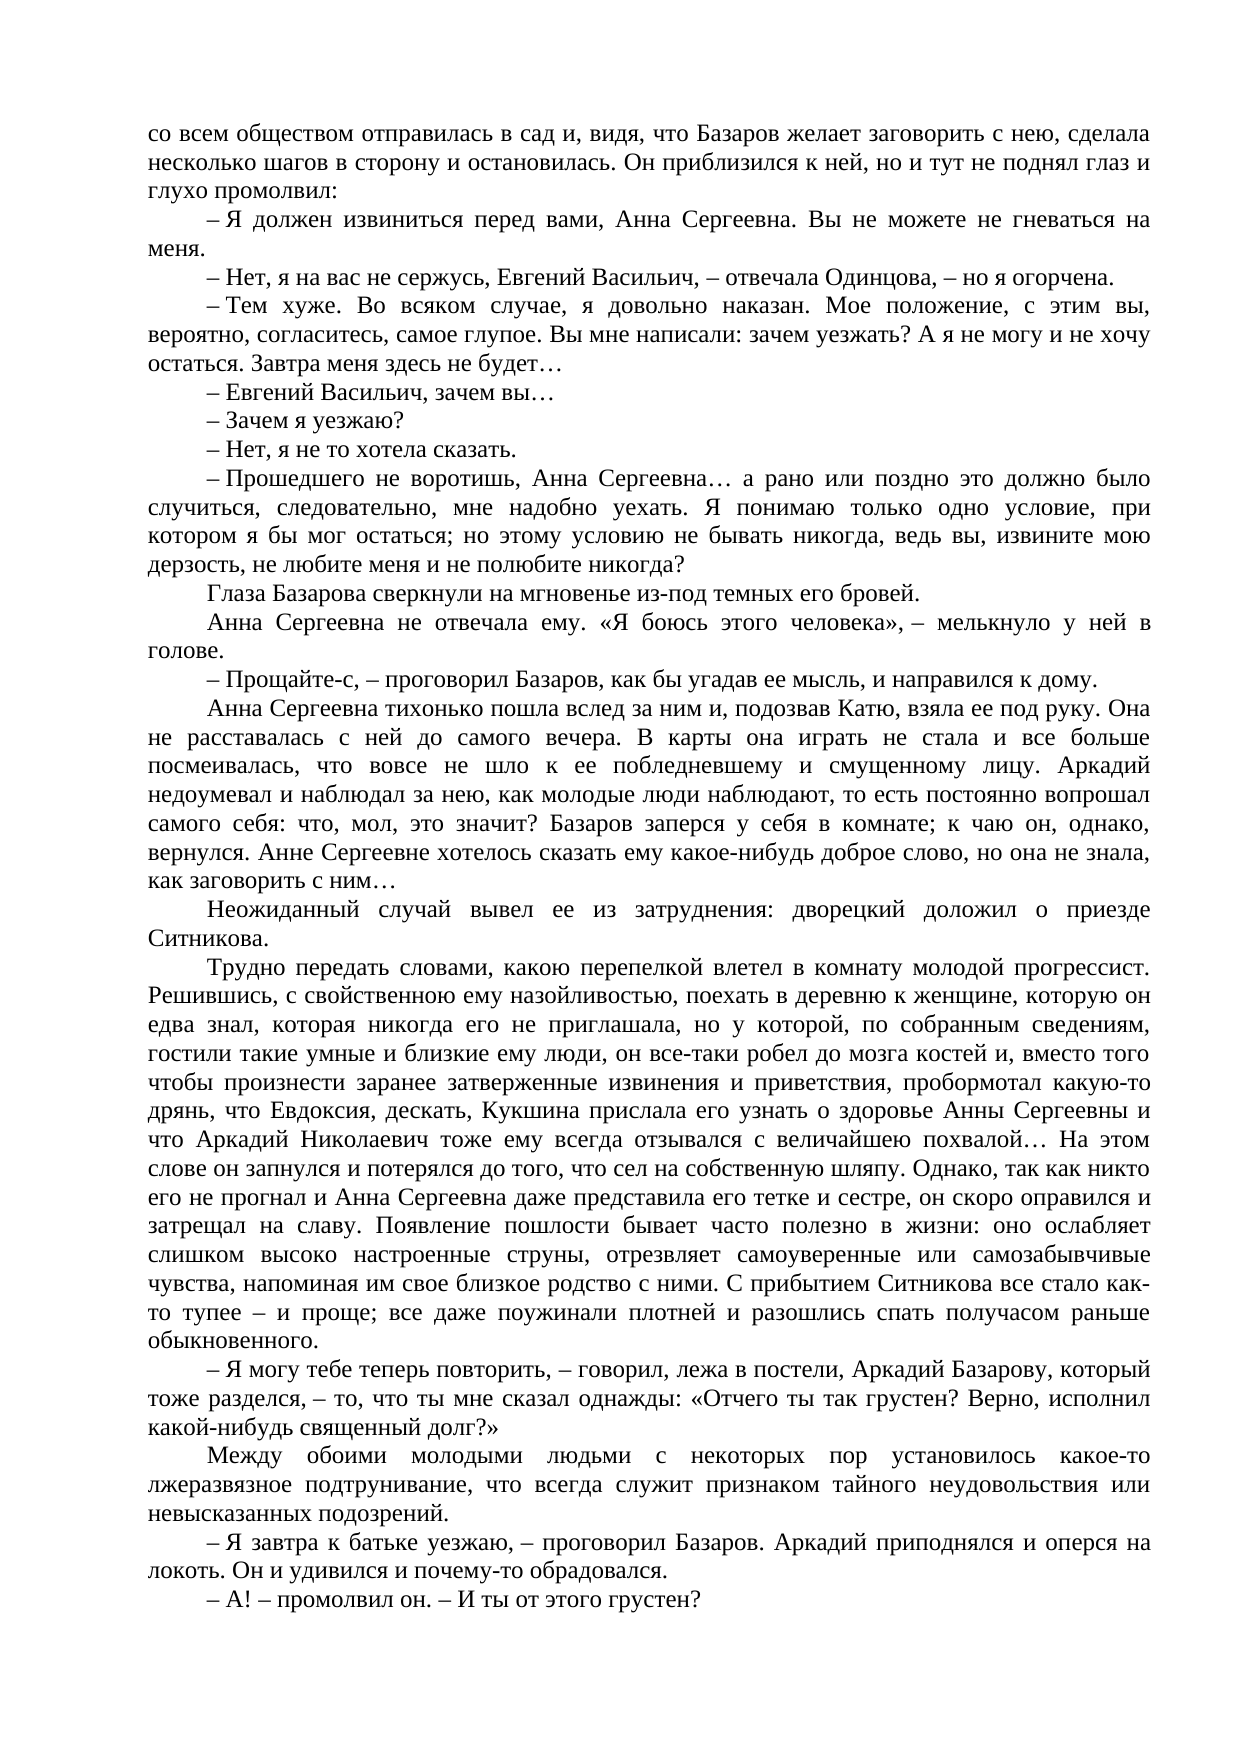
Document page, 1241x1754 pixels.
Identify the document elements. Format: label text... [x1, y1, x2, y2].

text – А! – промолвил он. – И ты от этого грустен? [148, 1584, 1152, 1613]
text Глаза Базарова сверкнули на мгновенье из-под темных его бровей. [148, 578, 1152, 607]
text Между обоими молодыми людьми с некоторых пор установилось какое-то лжеразвязное подтрунивание, что всегда служит признаком тайного неудовольствия или невысказанных подозрений. [148, 1441, 1152, 1527]
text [148, 118, 1152, 204]
text Анна Сергеевна тихонько пошла вслед за ним и, подозвав Катю, взяла ее под руку. Она не расставалась с ней до самого вечера. В карты она играть не стала и все больше посмеивалась, что вовсе не шло к ее побледневшему и смущенному лицу. Аркадий недоумевал и наблюдал за нею, как молодые люди наблюдают, то есть постоянно вопрошал самого себя: что, мол, это значит? Базаров заперся у себя в комнате; к чаю он, однако, вернулся. Анне Сергеевне хотелось сказать ему какое-нибудь доброе слово, но она не знала, как заговорить с ним… [148, 693, 1152, 894]
text – Прошедшего не воротишь, Анна Сергеевна… а рано или поздно это должно было случиться, следовательно, мне надобно уехать. Я понимаю только одно условие, при котором я бы мог остаться; но этому условию не бывать никогда, ведь вы, извините мою дерзость, не любите меня и не полюбите никогда? [148, 463, 1152, 578]
text – Нет, я на вас не сержусь, Евгений Васильич, – отвечала Одинцова, – но я огорчена. [148, 262, 1152, 291]
text Неожиданный случай вывел ее из затруднения: дворецкий доложил о приезде Ситникова. [148, 894, 1152, 952]
text – Зачем я уезжаю? [148, 406, 1152, 434]
text – Прощайте-с, – проговорил Базаров, как бы угадав ее мысль, и направился к дому. [148, 664, 1152, 693]
text Анна Сергеевна не отвечала ему. «Я боюсь этого человека», – мелькнуло у ней в голове. [148, 607, 1152, 664]
text – Тем хуже. Во всяком случае, я довольно наказан. Мое положение, с этим вы, вероятно, согласитесь, самое глупое. Вы мне написали: зачем уезжать? А я не могу и не хочу остаться. Завтра меня здесь не будет… [148, 291, 1152, 377]
text – Нет, я не то хотела сказать. [148, 434, 1152, 463]
text – Я могу тебе теперь повторить, – говорил, лежа в постели, Аркадий Базарову, который тоже разделся, – то, что ты мне сказал однажды: «Отчего ты так грустен? Верно, исполнил какой-нибудь священный долг?» [148, 1354, 1152, 1441]
text Трудно передать словами, какою перепелкой влетел в комнату молодой прогрессист. Решившись, с свойственною ему назойливостью, поехать в деревню к женщине, которую он едва знал, которая никогда его не приглашала, но у которой, по собранным сведениям, гостили такие умные и близкие ему люди, он все-таки робел до мозга костей и, вместо того чтобы произнести заранее затверженные извинения и приветствия, пробормотал какую-то дрянь, что Евдоксия, дескать, Кукшина прислала его узнать о здоровье Анны Сергеевны и что Аркадий Николаевич тоже ему всегда отзывался с величайшею похвалой… На этом слове он запнулся и потерялся до того, что сел на собственную шляпу. Однако, так как никто его не прогнал и Анна Сергеевна даже представила его тетке и сестре, он скоро оправился и затрещал на славу. Появление пошлости бывает часто полезно в жизни: оно ослабляет слишком высоко настроенные струны, отрезвляет самоуверенные или самозабывчивые чувства, напоминая им свое близкое родство с ними. С прибытием Ситникова все стало как-то тупее – и проще; все даже поужинали плотней и разошлись спать получасом раньше обыкновенного. [148, 952, 1152, 1354]
text – Я должен извиниться перед вами, Анна Сергеевна. Вы не можете не гневаться на меня. [148, 204, 1152, 262]
text – Евгений Васильич, зачем вы… [148, 377, 1152, 406]
text – Я завтра к батьке уезжаю, – проговорил Базаров. Аркадий приподнялся и оперся на локоть. Он и удивился и почему-то обрадовался. [148, 1527, 1152, 1584]
